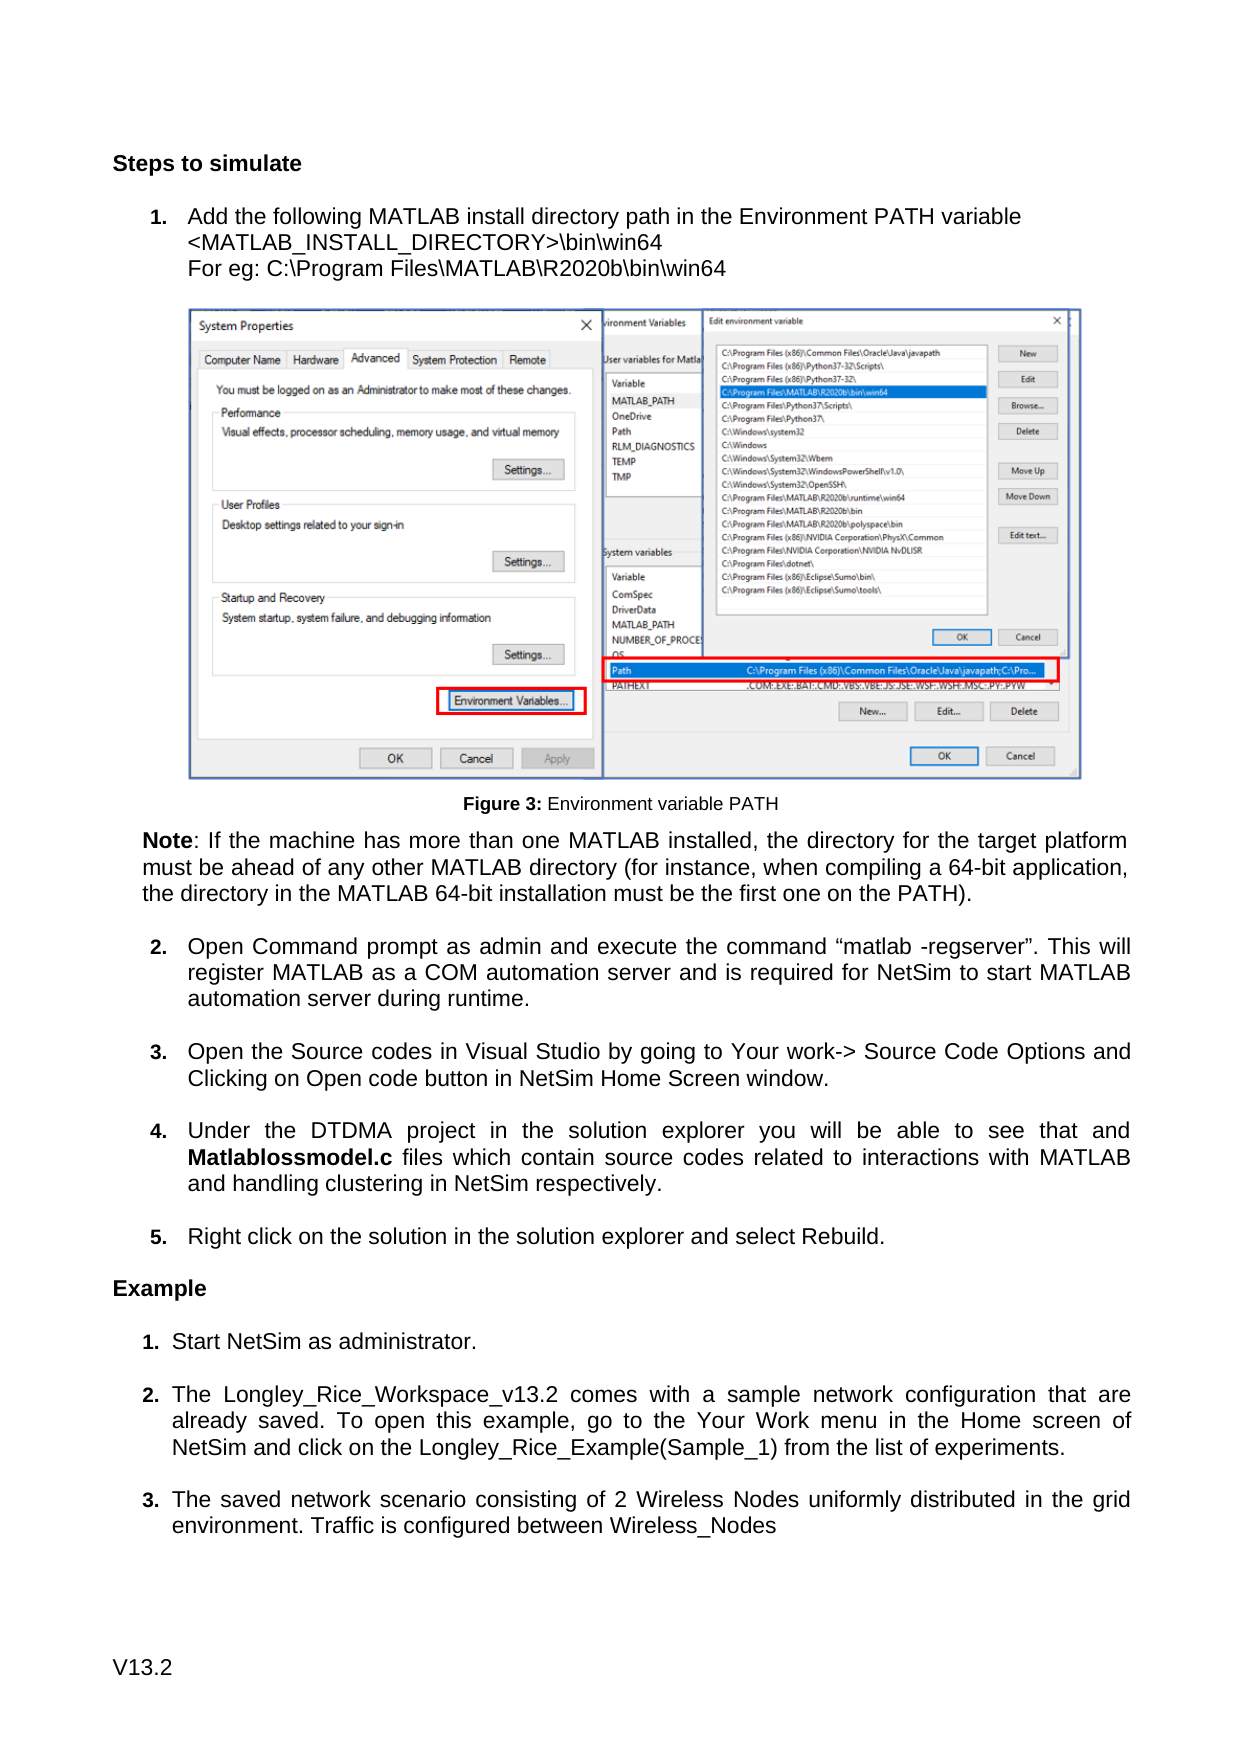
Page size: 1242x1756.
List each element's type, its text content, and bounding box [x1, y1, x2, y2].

text Example [112, 1275, 1129, 1302]
list Right click on the solution in the solution explorer and select Rebuild. [150, 1223, 1132, 1249]
list Open Command prompt as admin and execute the command “matlab -regserver”. This will register MATLAB as a COM automation server and is required for NetSim to start MATLAB automation server during runtime. [150, 933, 1132, 1012]
picture [187, 308, 1084, 781]
list The saved network scenario consisting of 2 Wireless Nodes uniformly distributed in the grid environment. Traffic is configured between Wireless_Nodes [142, 1486, 1132, 1539]
text Note: If the machine has more than one MATLAB installed, the directory for the target platform must be ahead of any other MATLAB directory (for instance, when compiling a 64-bit application, the directory in the MATLAB 64-bit installation must be the first one on the PATH). [142, 827, 1129, 906]
list The Longley_Rice_Workspace_v13.2 comes with a sample network configuration that are already saved. To open this example, go to the Your Work menu in the Home screen of NetSim and click on the Longley_Rice_Example(Sample_1) from the list of experiments. [142, 1381, 1132, 1460]
list Add the following MATLAB install directory path in the Environment PATH variable [150, 203, 1132, 229]
text Steps to simulate [112, 150, 1129, 176]
list Under the DTDMA project in the solution explorer you will be able to see that and Matlablossmodel.c files which contain source codes related to interactions with MATLAB and handling clustering in NetSim respectively. [150, 1117, 1132, 1196]
list Start NetSim as administrator. [142, 1328, 1132, 1354]
list For eg: C:\Program Files\MATLAB\R2020b\bin\win64 [187, 255, 1132, 282]
list Open the Source codes in Visual Studio by going to Your work-> Source Code Options and Clicking on Open code button in NetSim Home Screen window. [150, 1038, 1132, 1091]
list <MATLAB_INSTALL_DIRECTORY>\bin\win64 [187, 229, 1132, 255]
